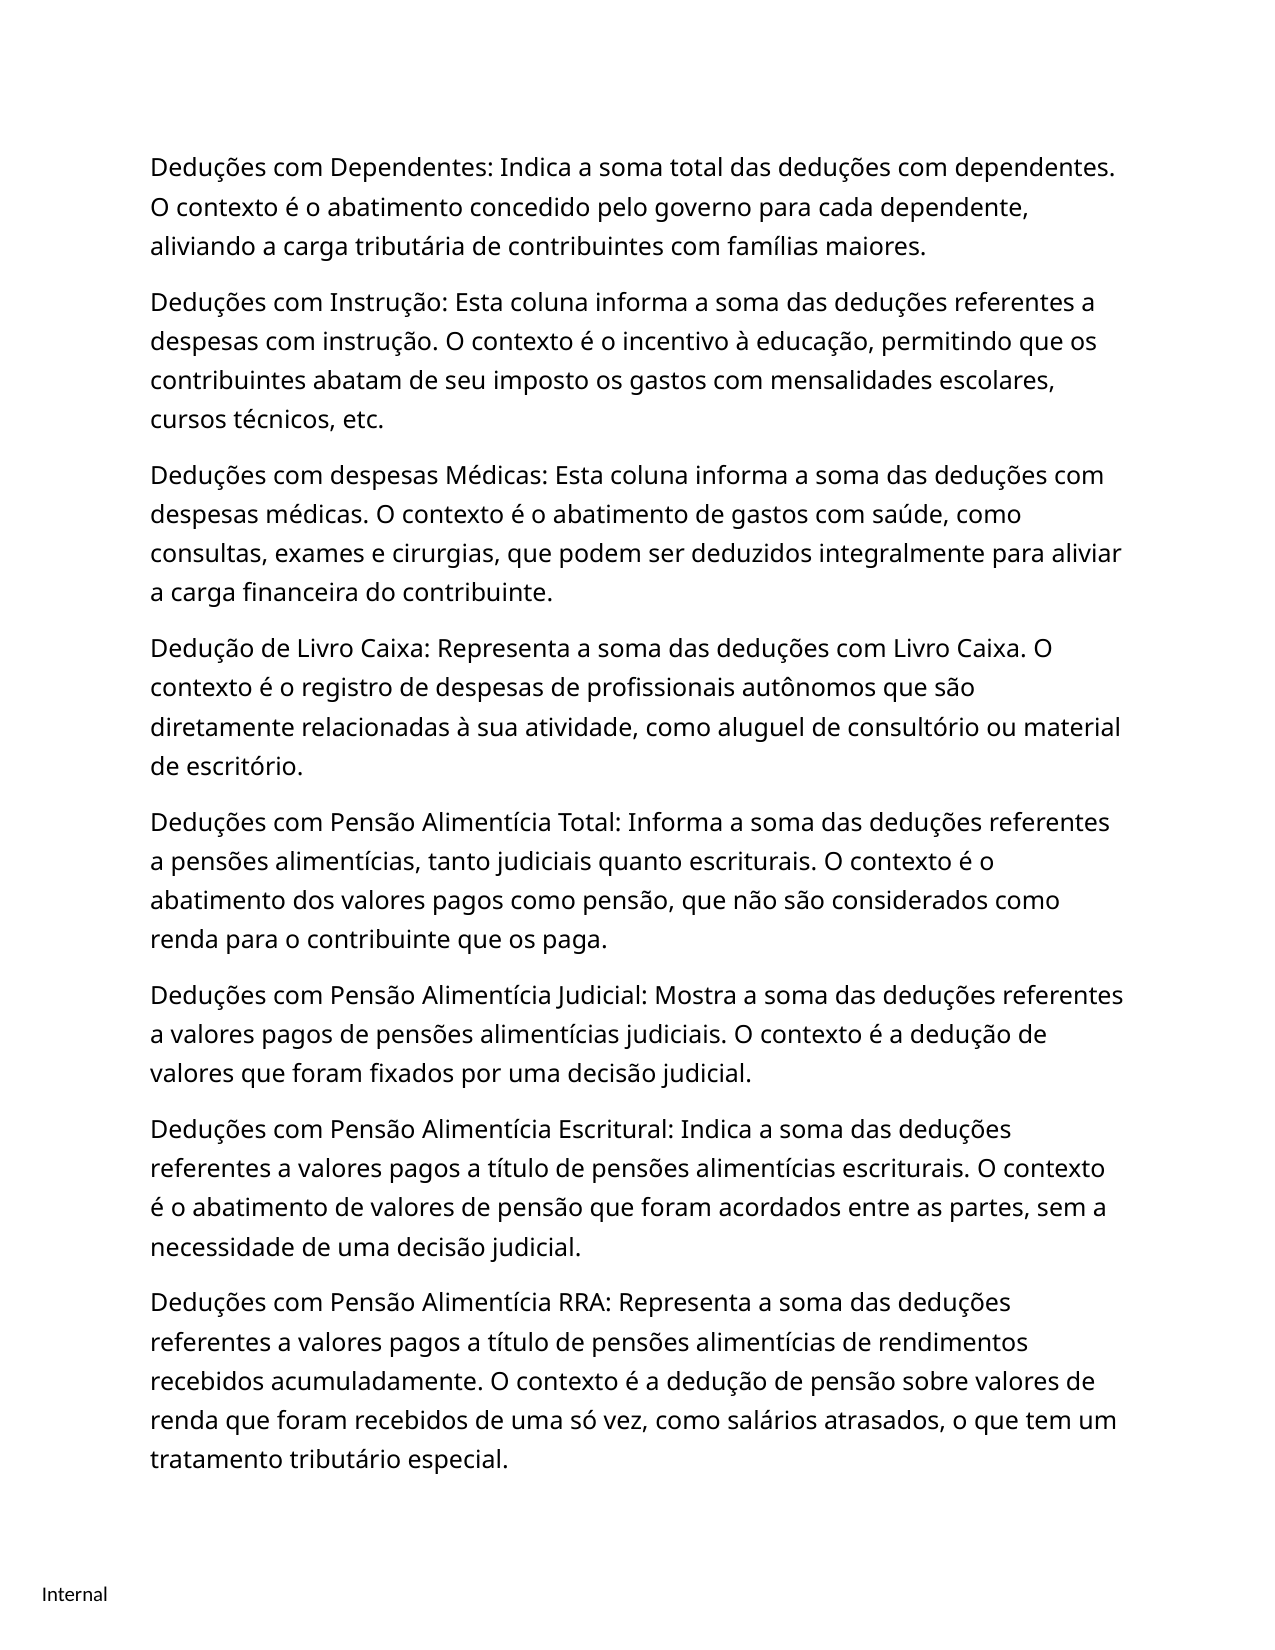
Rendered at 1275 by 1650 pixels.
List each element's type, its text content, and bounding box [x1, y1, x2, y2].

text Deduções com Instrução: Esta coluna informa a soma das deduções referentes a despesas com instrução. O contexto é o incentivo à educação, permitindo que os contribuintes abatam de seu imposto os gastos com mensalidades escolares, cursos técnicos, etc. [150, 284, 1125, 436]
text Dedução de Livro Caixa: Representa a soma das deduções com Livro Caixa. O contexto é o registro de despesas de profissionais autônomos que são diretamente relacionadas à sua atividade, como aluguel de consultório ou material de escritório. [150, 631, 1125, 782]
text Deduções com Pensão Alimentícia RRA: Representa a soma das deduções referentes a valores pagos a título de pensões alimentícias de rendimentos recebidos acumuladamente. O contexto é a dedução de pensão sobre valores de renda que foram recebidos de uma só vez, como salários atrasados, o que tem um tratamento tributário especial. [150, 1285, 1125, 1476]
text Deduções com despesas Médicas: Esta coluna informa a soma das deduções com despesas médicas. O contexto é o abatimento de gastos com saúde, como consultas, exames e cirurgias, que podem ser deduzidos integralmente para aliviar a carga financeira do contribuinte. [150, 457, 1125, 609]
text Deduções com Pensão Alimentícia Judicial: Mostra a soma das deduções referentes a valores pagos de pensões alimentícias judiciais. O contexto é a dedução de valores que foram fixados por uma decisão judicial. [150, 977, 1125, 1090]
text Deduções com Dependentes: Indica a soma total das deduções com dependentes. O contexto é o abatimento concedido pelo governo para cada dependente, aliviando a carga tributária de contribuintes com famílias maiores. [150, 150, 1125, 262]
text Deduções com Pensão Alimentícia Total: Informa a soma das deduções referentes a pensões alimentícias, tanto judiciais quanto escriturais. O contexto é o abatimento dos valores pagos como pensão, que não são considerados como renda para o contribuinte que os paga. [150, 804, 1125, 956]
text Deduções com Pensão Alimentícia Escritural: Indica a soma das deduções referentes a valores pagos a título de pensões alimentícias escriturais. O contexto é o abatimento de valores de pensão que foram acordados entre as partes, sem a necessidade de uma decisão judicial. [150, 1112, 1125, 1263]
